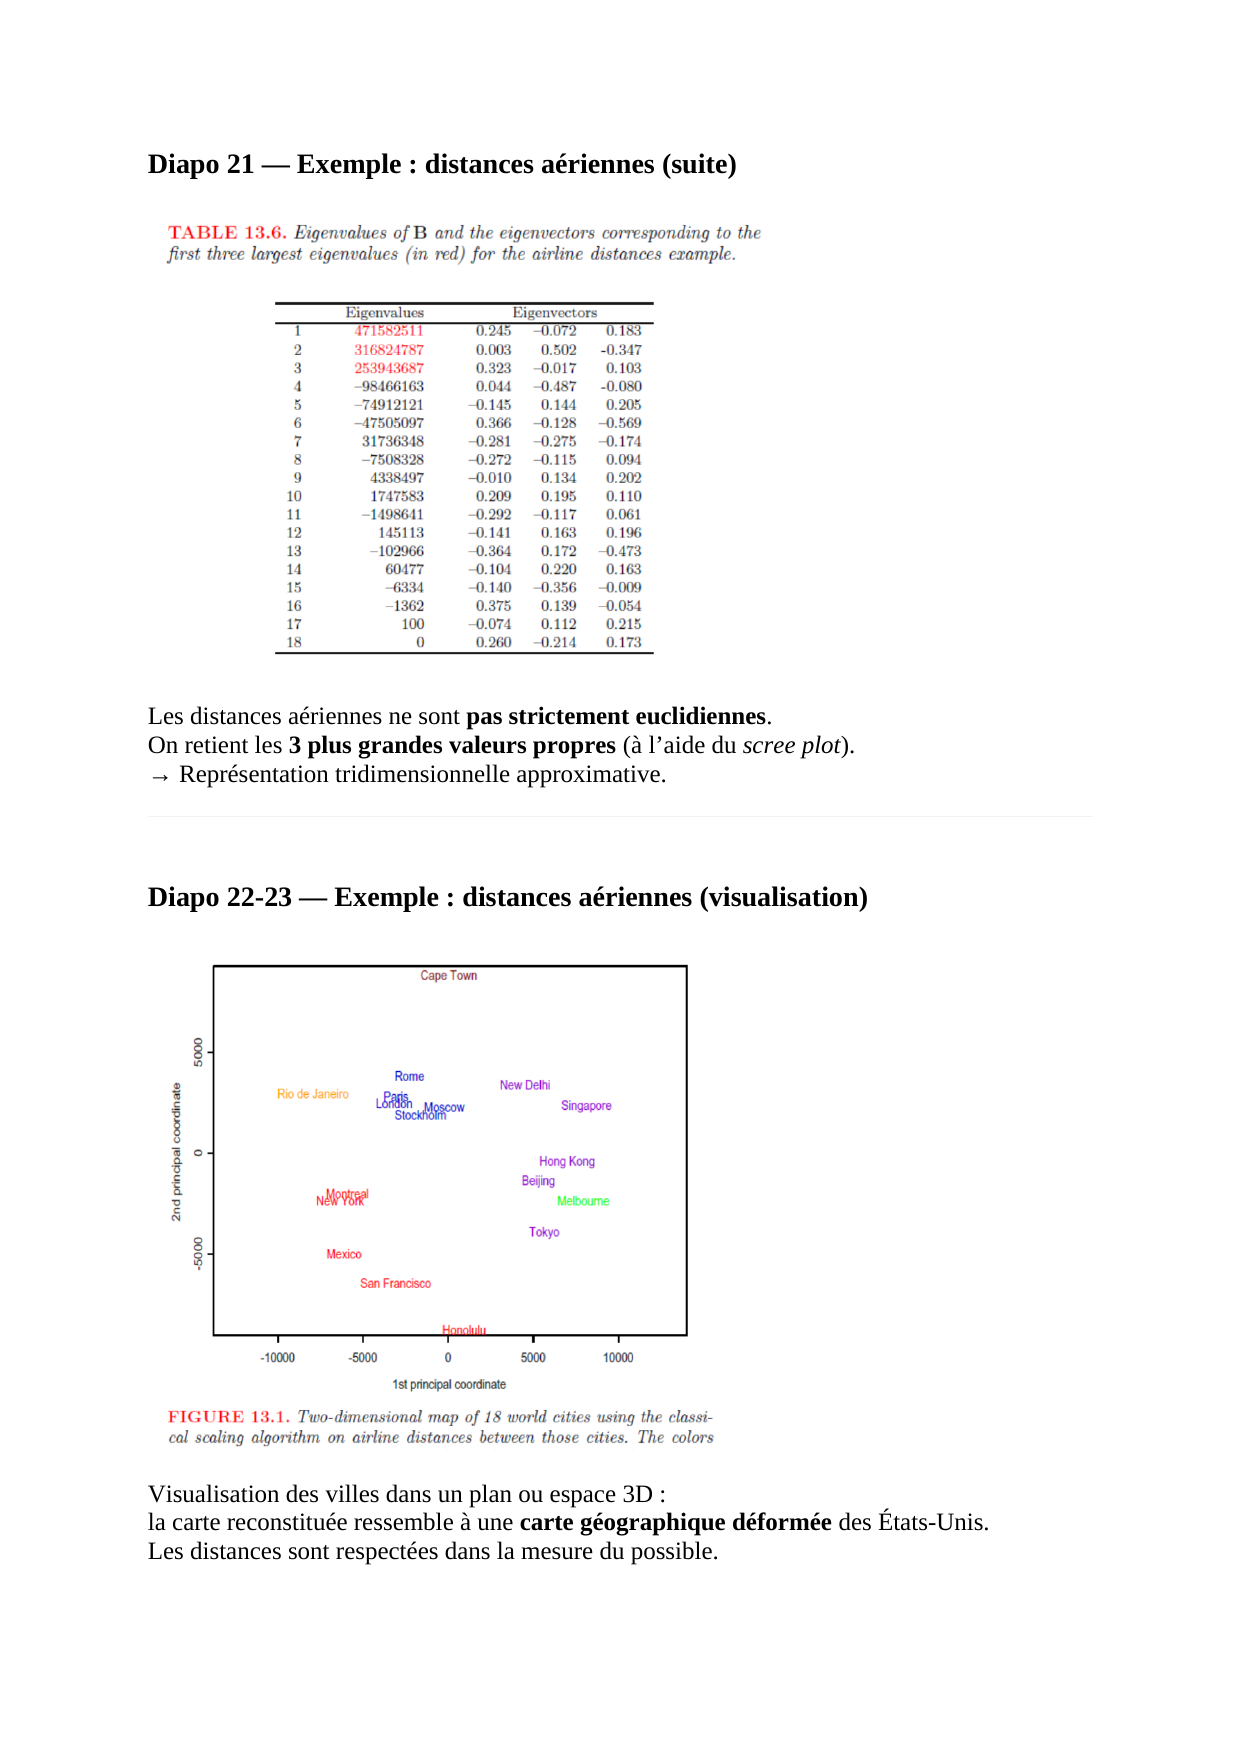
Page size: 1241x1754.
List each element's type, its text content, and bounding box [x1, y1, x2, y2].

text Diapo 21 — Exemple : distances aériennes (suite) [148, 148, 1093, 180]
picture [147, 941, 739, 1450]
text Visualisation des villes dans un plan ou espace 3D : la carte reconstituée ressemble à une carte géographique déformée des États-Unis. Les distances sont respectées dans la mesure du possible. [148, 1479, 1093, 1565]
picture [147, 209, 788, 673]
text Les distances aériennes ne sont pas strictement euclidiennes. On retient les 3 plus grandes valeurs propres (à l’aide du scree plot). → Représentation tridimensionnelle approximative. [148, 701, 1093, 788]
text Diapo 22-23 — Exemple : distances aériennes (visualisation) [148, 880, 1093, 912]
